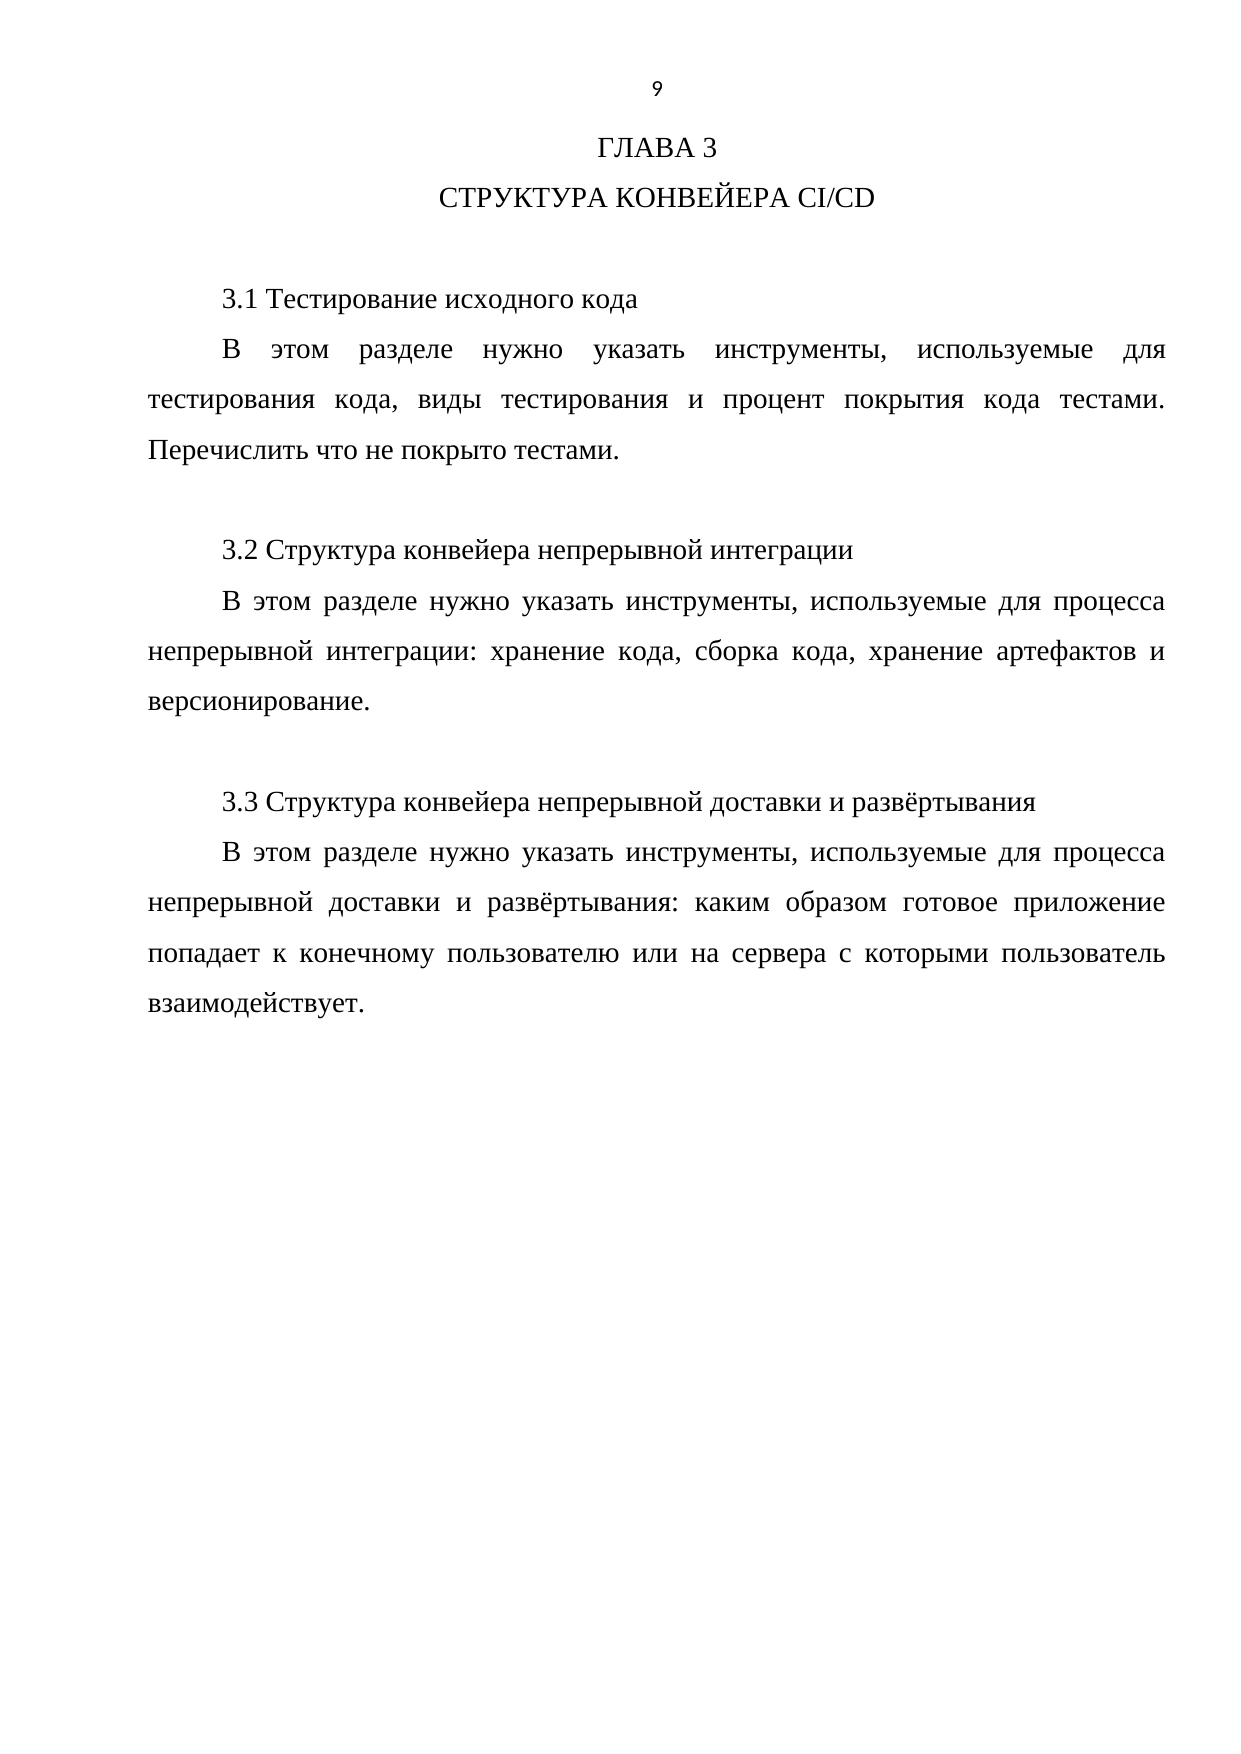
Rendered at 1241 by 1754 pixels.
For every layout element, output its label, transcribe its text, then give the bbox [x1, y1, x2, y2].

text В этом разделе нужно указать инструменты, используемые для процесса непрерывной доставки и развёртывания: каким образом готовое приложение попадает к конечному пользователю или на сервера с которыми пользователь взаимодействует. [148, 834, 1166, 1019]
text 3.1 Тестирование исходного кода [148, 281, 1166, 314]
text В этом разделе нужно указать инструменты, используемые для тестирования кода, виды тестирования и процент покрытия кода тестами. Перечислить что не покрыто тестами. [148, 331, 1166, 465]
text 3.3 Структура конвейера непрерывной доставки и развёртывания [148, 784, 1166, 817]
text ГЛАВА 3 СТРУКТУРА КОНВЕЙЕРА CI/CD [148, 130, 1166, 214]
text В этом разделе нужно указать инструменты, используемые для процесса непрерывной интеграции: хранение кода, сборка кода, хранение артефактов и версионирование. [148, 583, 1166, 717]
text 3.2 Структура конвейера непрерывной интеграции [148, 532, 1166, 566]
